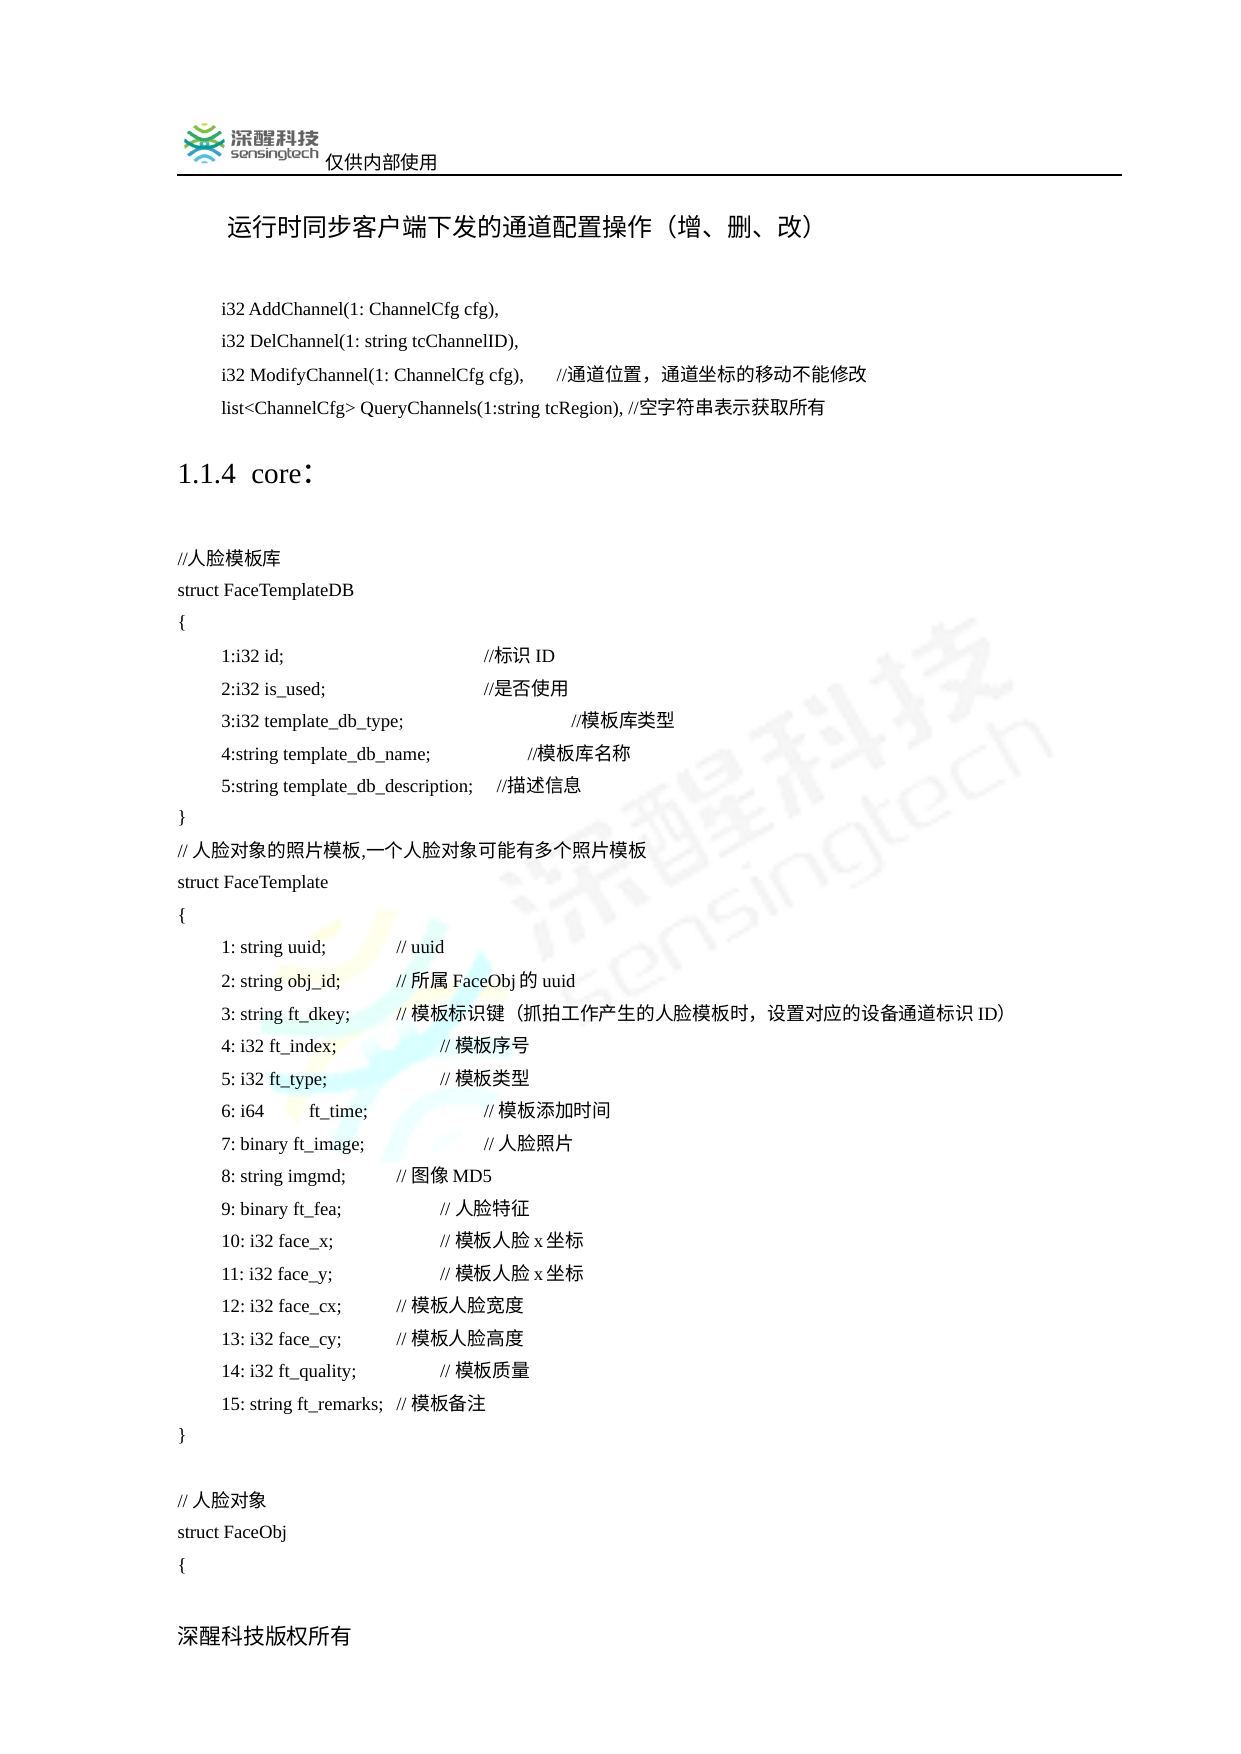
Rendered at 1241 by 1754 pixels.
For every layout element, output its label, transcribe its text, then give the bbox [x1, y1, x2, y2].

text 10: i32 face_x; // 模板人脸x坐标 [177, 1223, 1122, 1256]
text i32 AddChannel(1: ChannelCfg cfg), [177, 292, 1122, 325]
text 7: binary ft_image; // 人脸照片 [177, 1126, 1122, 1158]
text 5:string template_db_description; //描述信息 [177, 768, 1122, 801]
text 3: string ft_dkey; // 模板标识键（抓拍工作产生的人脸模板时，设置对应的设备通道标识 ID） [177, 996, 1122, 1028]
text list<ChannelCfg> QueryChannels(1:string tcRegion), //空字符串表示获取所有 [177, 390, 1122, 422]
text 12: i32 face_cx; // 模板人脸宽度 [177, 1288, 1122, 1321]
text } [177, 1418, 1122, 1451]
text 1: string uuid; // uuid [177, 931, 1122, 963]
text 8: string imgmd; // 图像MD5 [177, 1158, 1122, 1191]
text 2: string obj_id; // 所属FaceObj的uuid [177, 963, 1122, 996]
text 14: i32 ft_quality; // 模板质量 [177, 1353, 1122, 1386]
text 11: i32 face_y; // 模板人脸x坐标 [177, 1256, 1122, 1288]
text { [177, 1548, 1122, 1581]
text { [177, 606, 1122, 638]
text i32 DelChannel(1: string tcChannelID), [177, 325, 1122, 357]
text struct FaceObj [177, 1516, 1122, 1548]
text 运行时同步客户端下发的通道配置操作（增、删、改） [177, 193, 1122, 258]
text 3:i32 template_db_type; //模板库类型 [177, 703, 1122, 736]
text 1:i32 id; //标识ID [177, 638, 1122, 671]
text 15: string ft_remarks; // 模板备注 [177, 1386, 1122, 1418]
text // 人脸对象的照片模板,一个人脸对象可能有多个照片模板 [177, 833, 1122, 866]
text 4: i32 ft_index; // 模板序号 [177, 1028, 1122, 1061]
text struct FaceTemplateDB [177, 573, 1122, 606]
text //人脸模板库 [177, 541, 1122, 573]
text 6: i64 ft_time; // 模板添加时间 [177, 1093, 1122, 1126]
text 4:string template_db_name; //模板库名称 [177, 736, 1122, 768]
picture [177, 118, 326, 169]
text 5: i32 ft_type; // 模板类型 [177, 1061, 1122, 1093]
text 9: binary ft_fea; // 人脸特征 [177, 1191, 1122, 1223]
text i32 ModifyChannel(1: ChannelCfg cfg), //通道位置，通道坐标的移动不能修改 [177, 357, 1122, 390]
text { [177, 898, 1122, 931]
text 13: i32 face_cy; // 模板人脸高度 [177, 1321, 1122, 1353]
text // 人脸对象 [177, 1483, 1122, 1516]
text } [177, 801, 1122, 833]
subtitle core： [177, 438, 1122, 503]
text struct FaceTemplate [177, 866, 1122, 898]
text 2:i32 is_used; //是否使用 [177, 671, 1122, 703]
